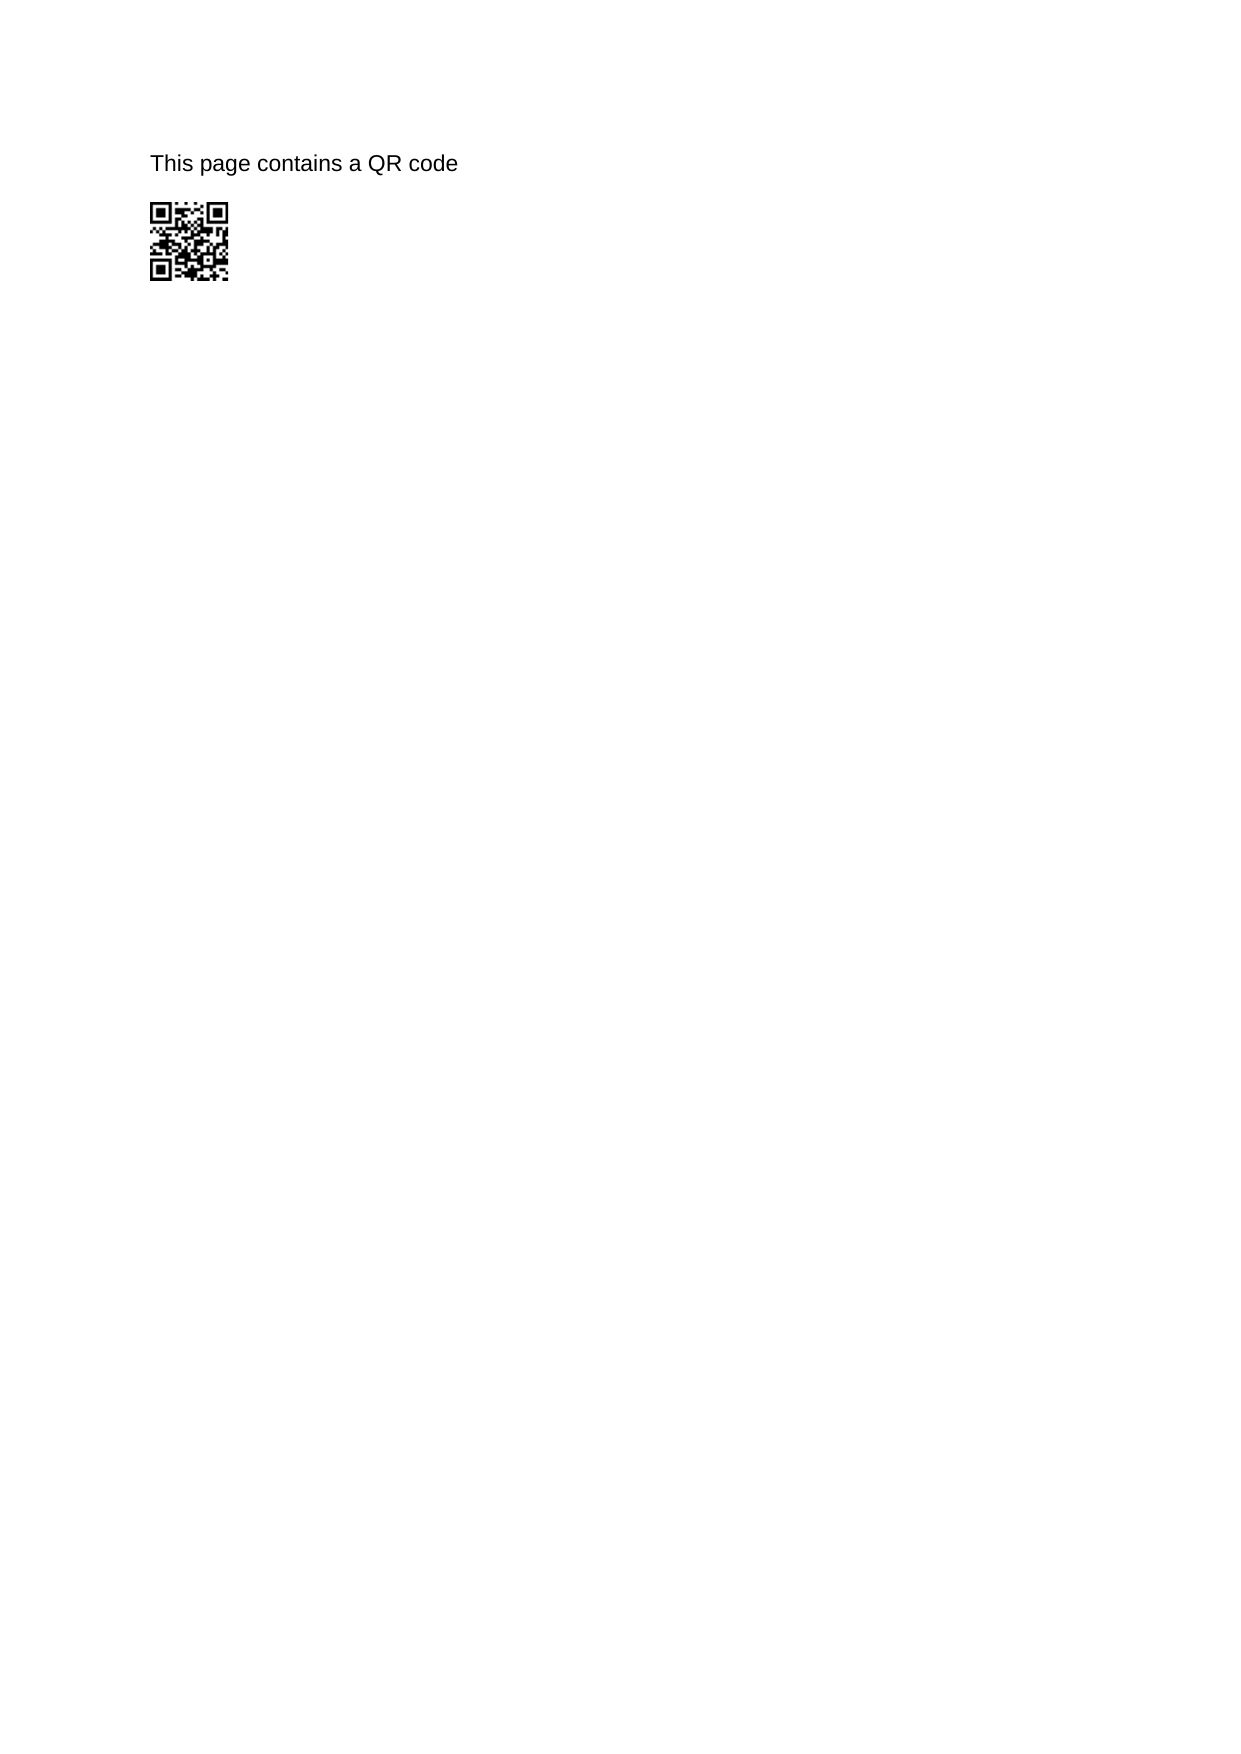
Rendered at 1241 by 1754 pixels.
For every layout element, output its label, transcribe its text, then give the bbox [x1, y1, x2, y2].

picture [150, 202, 229, 281]
text This page contains a QR code [150, 150, 1090, 176]
